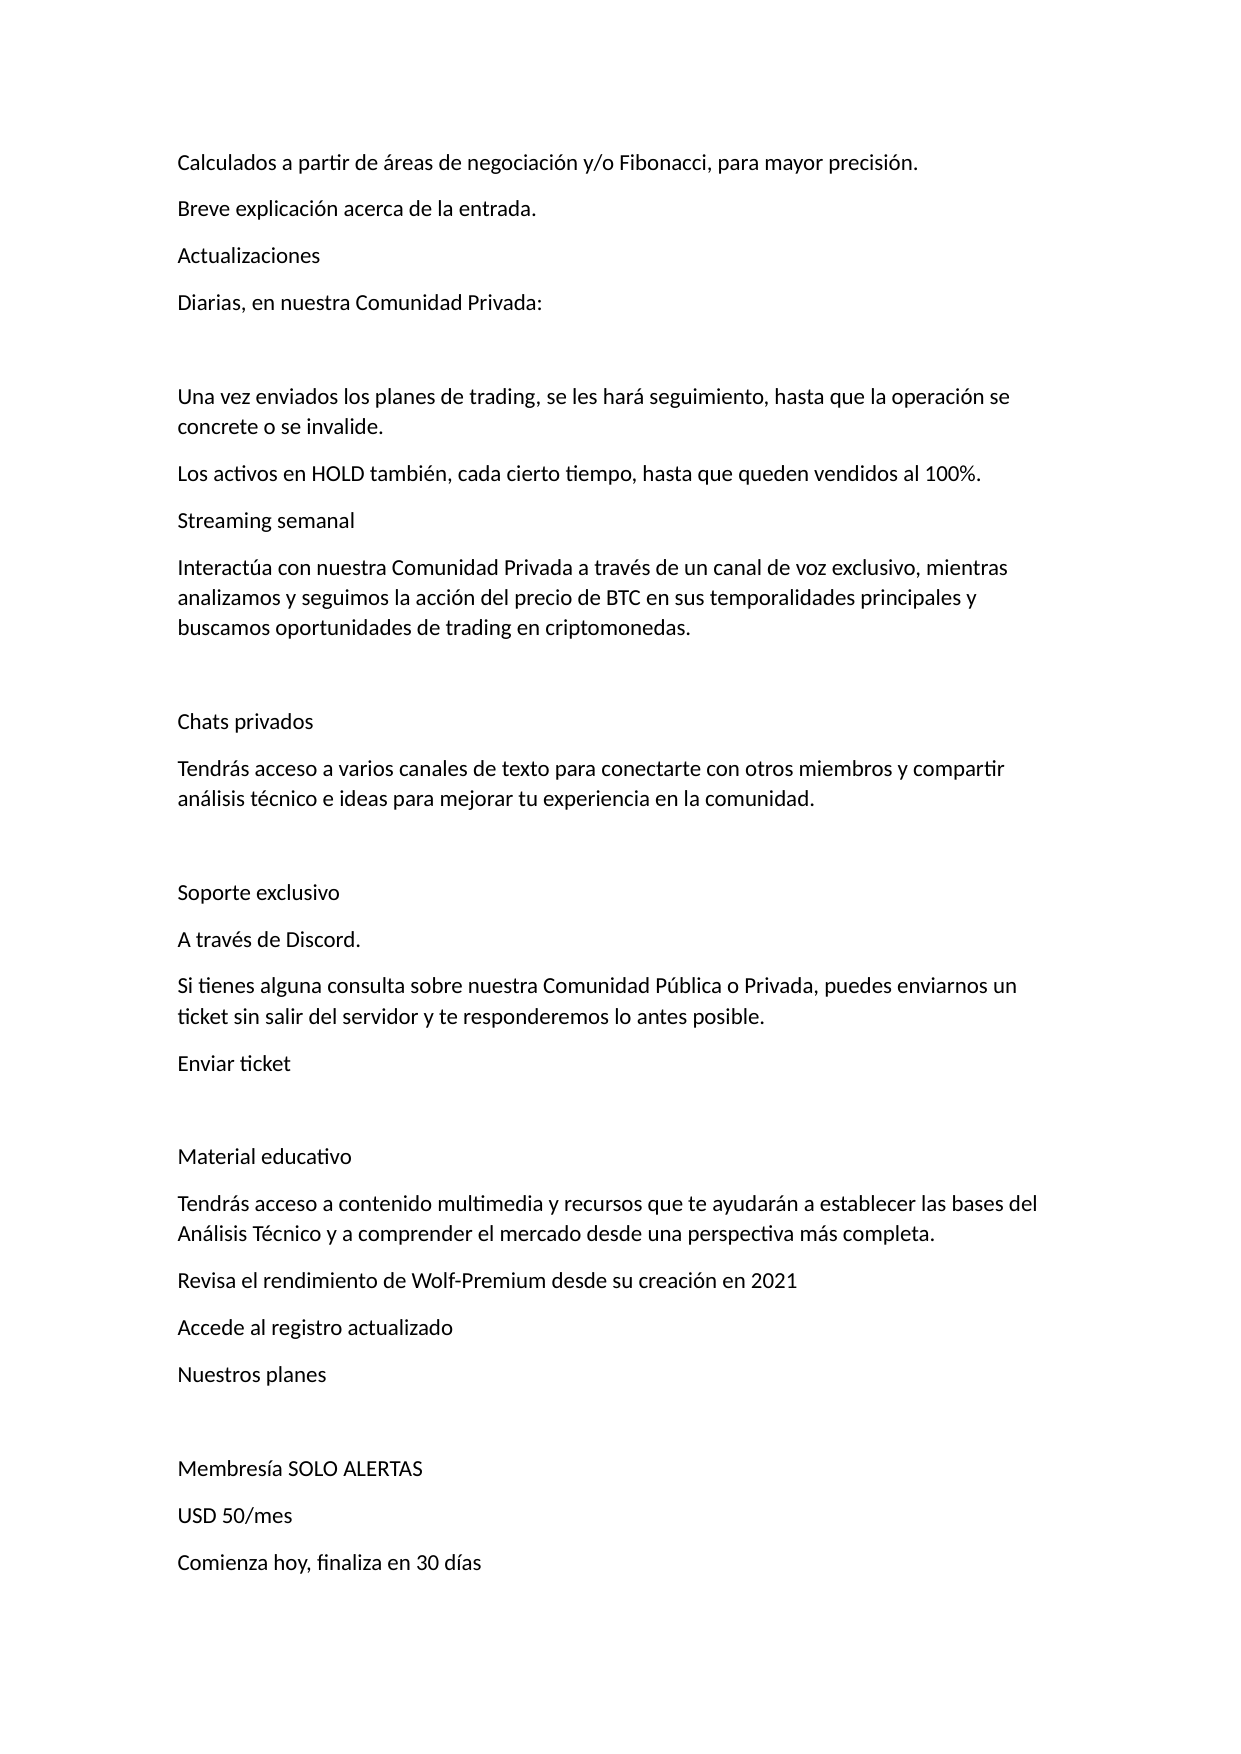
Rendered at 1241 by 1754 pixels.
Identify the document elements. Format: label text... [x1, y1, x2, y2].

text Interactúa con nuestra Comunidad Privada a través de un canal de voz exclusivo, mientras analizamos y seguimos la acción del precio de BTC en sus temporalidades principales y buscamos oportunidades de trading en criptomonedas. [177, 553, 1063, 641]
text Comienza hoy, finaliza en 30 días [177, 1548, 1063, 1576]
text Diarias, en nuestra Comunidad Privada: [177, 288, 1063, 316]
text A través de Discord. [177, 925, 1063, 953]
text Calculados a partir de áreas de negociación y/o Fibonacci, para mayor precisión. [177, 148, 1063, 176]
text Membresía SOLO ALERTAS [177, 1454, 1063, 1482]
text Soporte exclusivo [177, 878, 1063, 906]
text Chats privados [177, 707, 1063, 735]
text Nuestros planes [177, 1360, 1063, 1388]
text USD 50/mes [177, 1501, 1063, 1529]
text Si tienes alguna consulta sobre nuestra Comunidad Pública o Privada, puedes enviarnos un ticket sin salir del servidor y te responderemos lo antes posible. [177, 972, 1063, 1030]
text Los activos en HOLD también, cada cierto tiempo, hasta que queden vendidos al 100%. [177, 459, 1063, 487]
text Una vez enviados los planes de trading, se les hará seguimiento, hasta que la operación se concrete o se invalide. [177, 382, 1063, 440]
text Tendrás acceso a contenido multimedia y recursos que te ayudarán a establecer las bases del Análisis Técnico y a comprender el mercado desde una perspectiva más completa. [177, 1189, 1063, 1247]
text Enviar ticket [177, 1049, 1063, 1077]
text Accede al registro actualizado [177, 1313, 1063, 1341]
text Breve explicación acerca de la entrada. [177, 194, 1063, 222]
text Tendrás acceso a varios canales de texto para conectarte con otros miembros y compartir análisis técnico e ideas para mejorar tu experiencia en la comunidad. [177, 754, 1063, 812]
text Streaming semanal [177, 506, 1063, 534]
text Revisa el rendimiento de Wolf-Premium desde su creación en 2021 [177, 1266, 1063, 1294]
text Material educativo [177, 1142, 1063, 1170]
text Actualizaciones [177, 241, 1063, 269]
